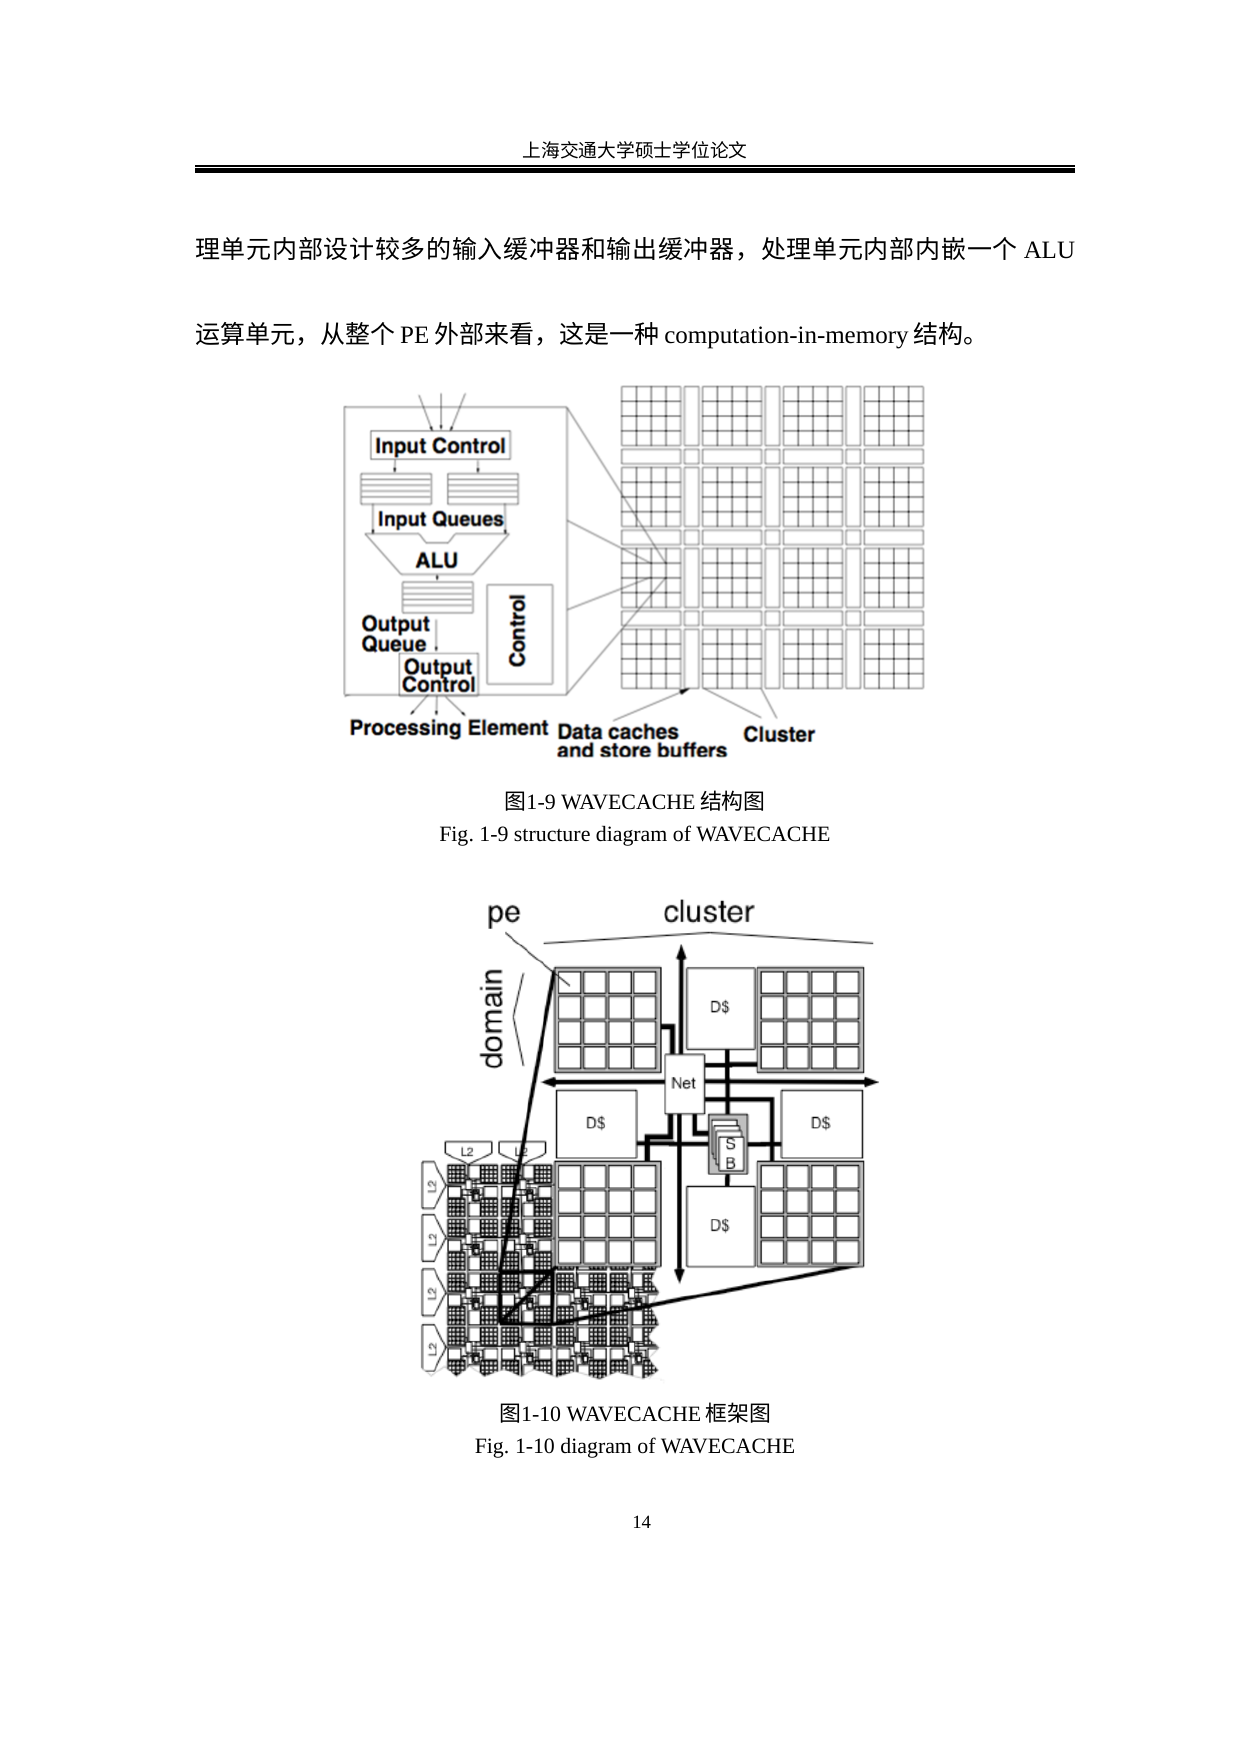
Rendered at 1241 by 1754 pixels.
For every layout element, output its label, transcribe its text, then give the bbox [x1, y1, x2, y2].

picture [335, 375, 935, 766]
text 图1-10 WAVECACHE框架图 [195, 1394, 1075, 1428]
text Fig. 1-10 diagram of WAVECACHE [195, 1428, 1075, 1462]
text Fig. 1-9 structure diagram of WAVECACHE [195, 817, 1075, 851]
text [195, 214, 1075, 367]
text 图1-9 WAVECACHE结构图 [195, 783, 1075, 817]
picture [390, 885, 880, 1387]
